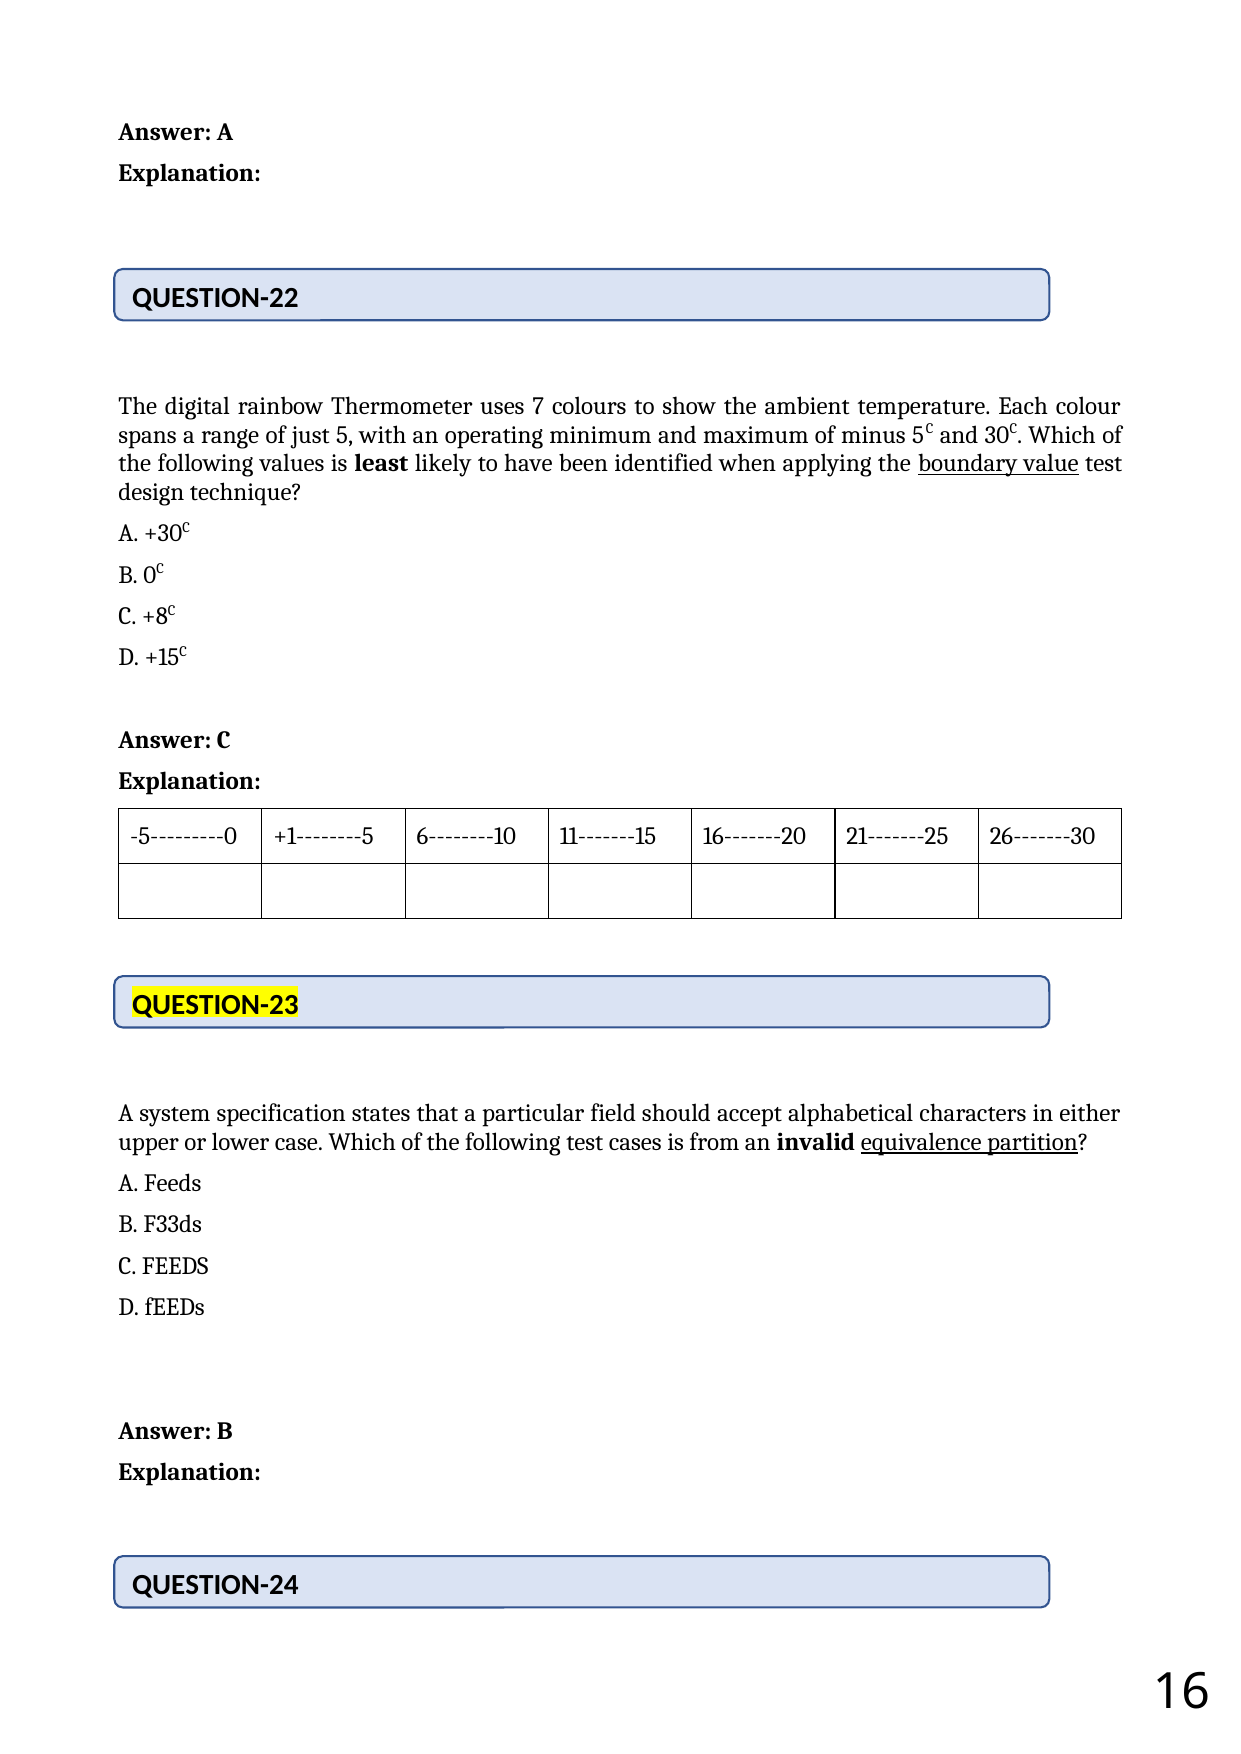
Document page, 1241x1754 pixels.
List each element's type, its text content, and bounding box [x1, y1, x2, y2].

table_header 21-------25 [836, 809, 978, 863]
table_header +1--------5 [262, 809, 405, 863]
text D. fEEDs [118, 1293, 1122, 1322]
table_cell [549, 864, 691, 918]
text D. +15C [118, 643, 1122, 672]
text Explanation: [118, 159, 1122, 188]
table_header 16-------20 [692, 809, 834, 863]
table_cell [836, 864, 978, 918]
table_cell [979, 864, 1121, 918]
text Answer: B [118, 1417, 1122, 1445]
table_header 26-------30 [979, 809, 1121, 863]
table_header -5---------0 [119, 809, 261, 863]
text B. F33ds [118, 1210, 1122, 1239]
text A. +30C [118, 519, 1122, 548]
text The digital rainbow Thermometer uses 7 colours to show the ambient temperature. Each colour spans a range of just 5, with an operating minimum and maximum of minus 5C and 30C. Which of the following values is least likely to have been identified when applying the boundary value test design technique? [118, 392, 1122, 507]
text Answer: A [118, 118, 1122, 147]
table_cell [262, 864, 405, 918]
text A system specification states that a particular field should accept alphabetical characters in either upper or lower case. Which of the following test cases is from an invalid equivalence partition? [118, 1099, 1122, 1157]
table_cell [406, 864, 548, 918]
text Explanation: [118, 1458, 1122, 1487]
text A. Feeds [118, 1169, 1122, 1198]
table_cell [119, 864, 261, 918]
table_header 6--------10 [406, 809, 548, 863]
table_cell [692, 864, 834, 918]
text C. +8C [118, 602, 1122, 631]
text B. 0C [118, 561, 1122, 589]
text C. FEEDS [118, 1252, 1122, 1280]
text Answer: C [118, 726, 1122, 754]
table_header 11-------15 [549, 809, 691, 863]
text Explanation: [118, 767, 1122, 796]
